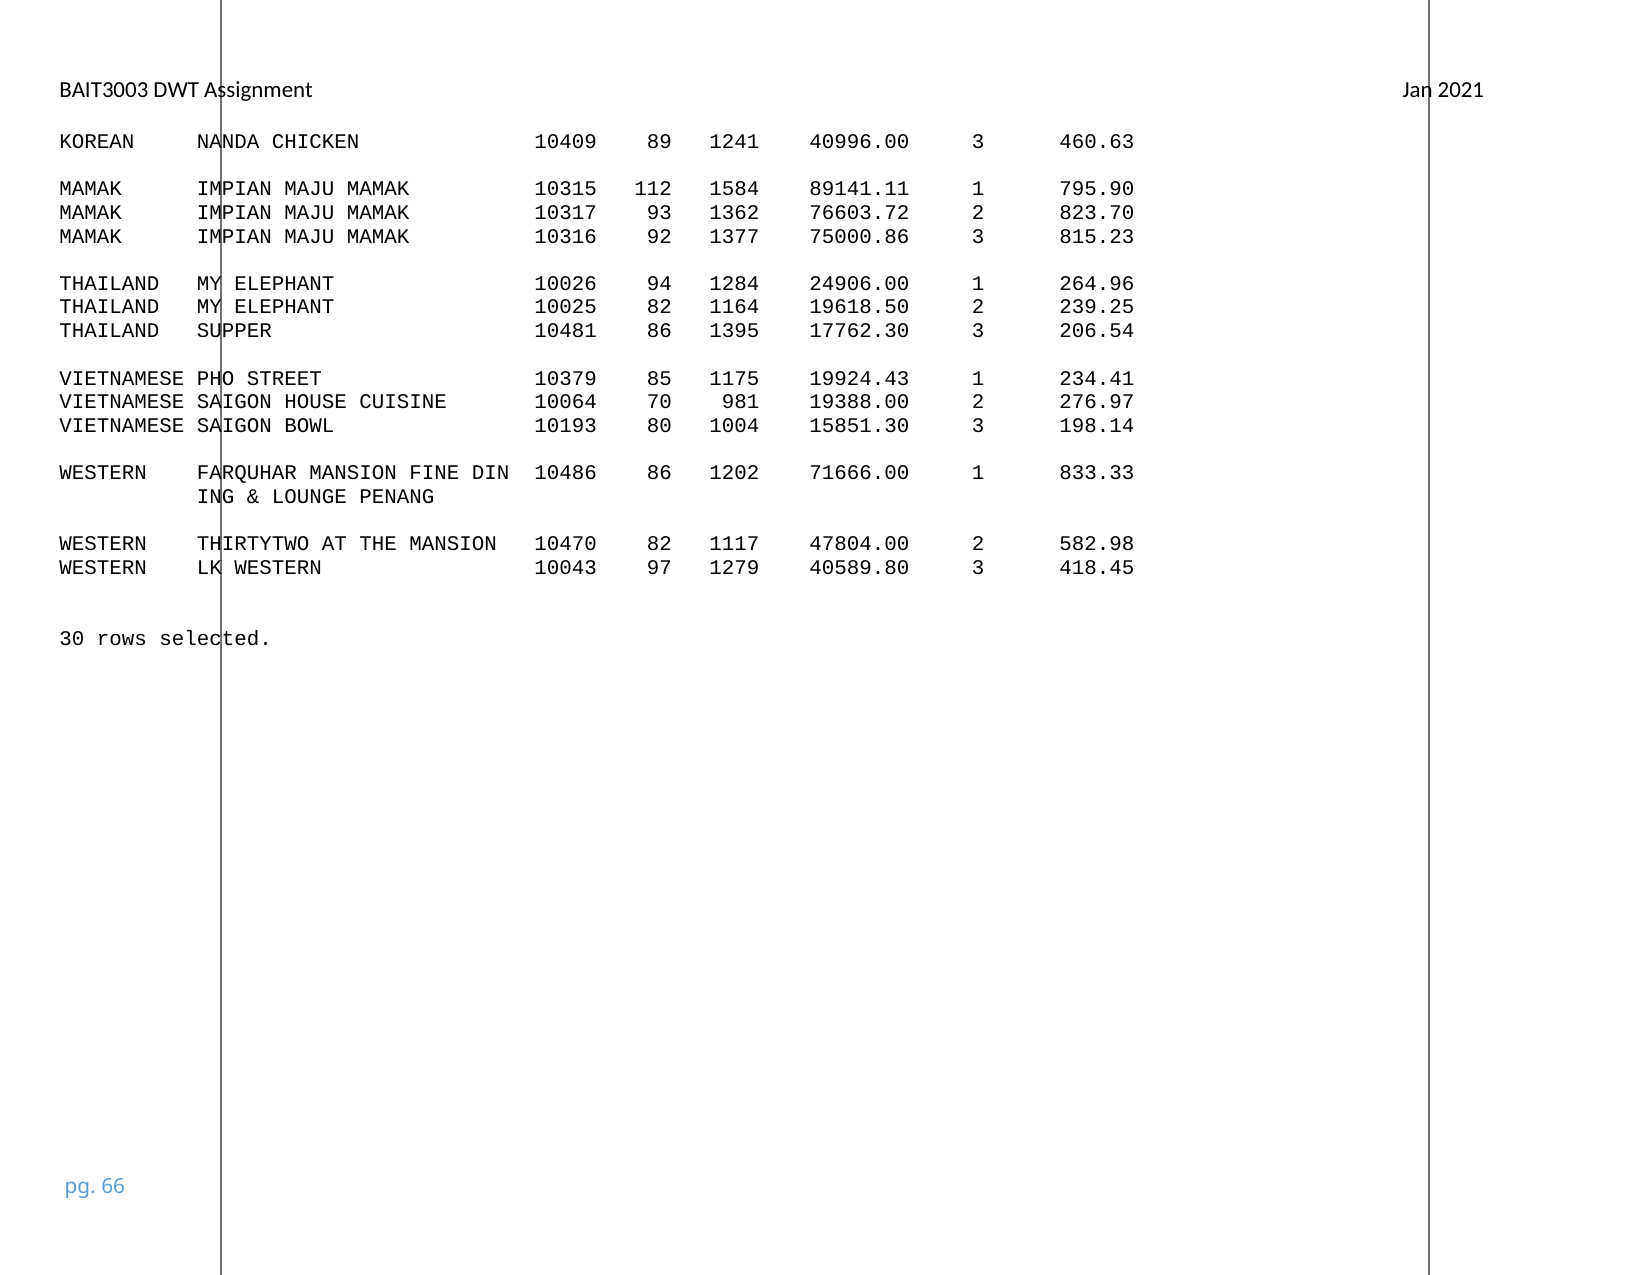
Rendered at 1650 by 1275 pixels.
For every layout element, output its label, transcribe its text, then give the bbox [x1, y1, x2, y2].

subtitle THAILAND MY ELEPHANT 10025 82 1164 19618.50 2 239.25 [59, 297, 1591, 320]
subtitle WESTERN THIRTYTWO AT THE MANSION 10470 82 1117 47804.00 2 582.98 [59, 533, 1591, 557]
subtitle VIETNAMESE SAIGON HOUSE CUISINE 10064 70 981 19388.00 2 276.97 [59, 391, 1591, 415]
subtitle MAMAK IMPIAN MAJU MAMAK 10316 92 1377 75000.86 3 815.23 [59, 226, 1591, 249]
subtitle MAMAK IMPIAN MAJU MAMAK 10315 112 1584 89141.11 1 795.90 [59, 178, 1591, 202]
subtitle WESTERN LK WESTERN 10043 97 1279 40589.80 3 418.45 [59, 557, 1591, 580]
subtitle WESTERN FARQUHAR MANSION FINE DIN 10486 86 1202 71666.00 1 833.33 [59, 462, 1591, 486]
subtitle ING & LOUNGE PENANG [59, 486, 1591, 509]
subtitle MAMAK IMPIAN MAJU MAMAK 10317 93 1362 76603.72 2 823.70 [59, 202, 1591, 226]
subtitle THAILAND MY ELEPHANT 10026 94 1284 24906.00 1 264.96 [59, 273, 1591, 297]
subtitle KOREAN NANDA CHICKEN 10409 89 1241 40996.00 3 460.63 [59, 131, 1591, 155]
subtitle THAILAND SUPPER 10481 86 1395 17762.30 3 206.54 [59, 320, 1591, 344]
subtitle 30 rows selected. [59, 628, 1591, 651]
subtitle VIETNAMESE SAIGON BOWL 10193 80 1004 15851.30 3 198.14 [59, 415, 1591, 438]
subtitle VIETNAMESE PHO STREET 10379 85 1175 19924.43 1 234.41 [59, 367, 1591, 391]
